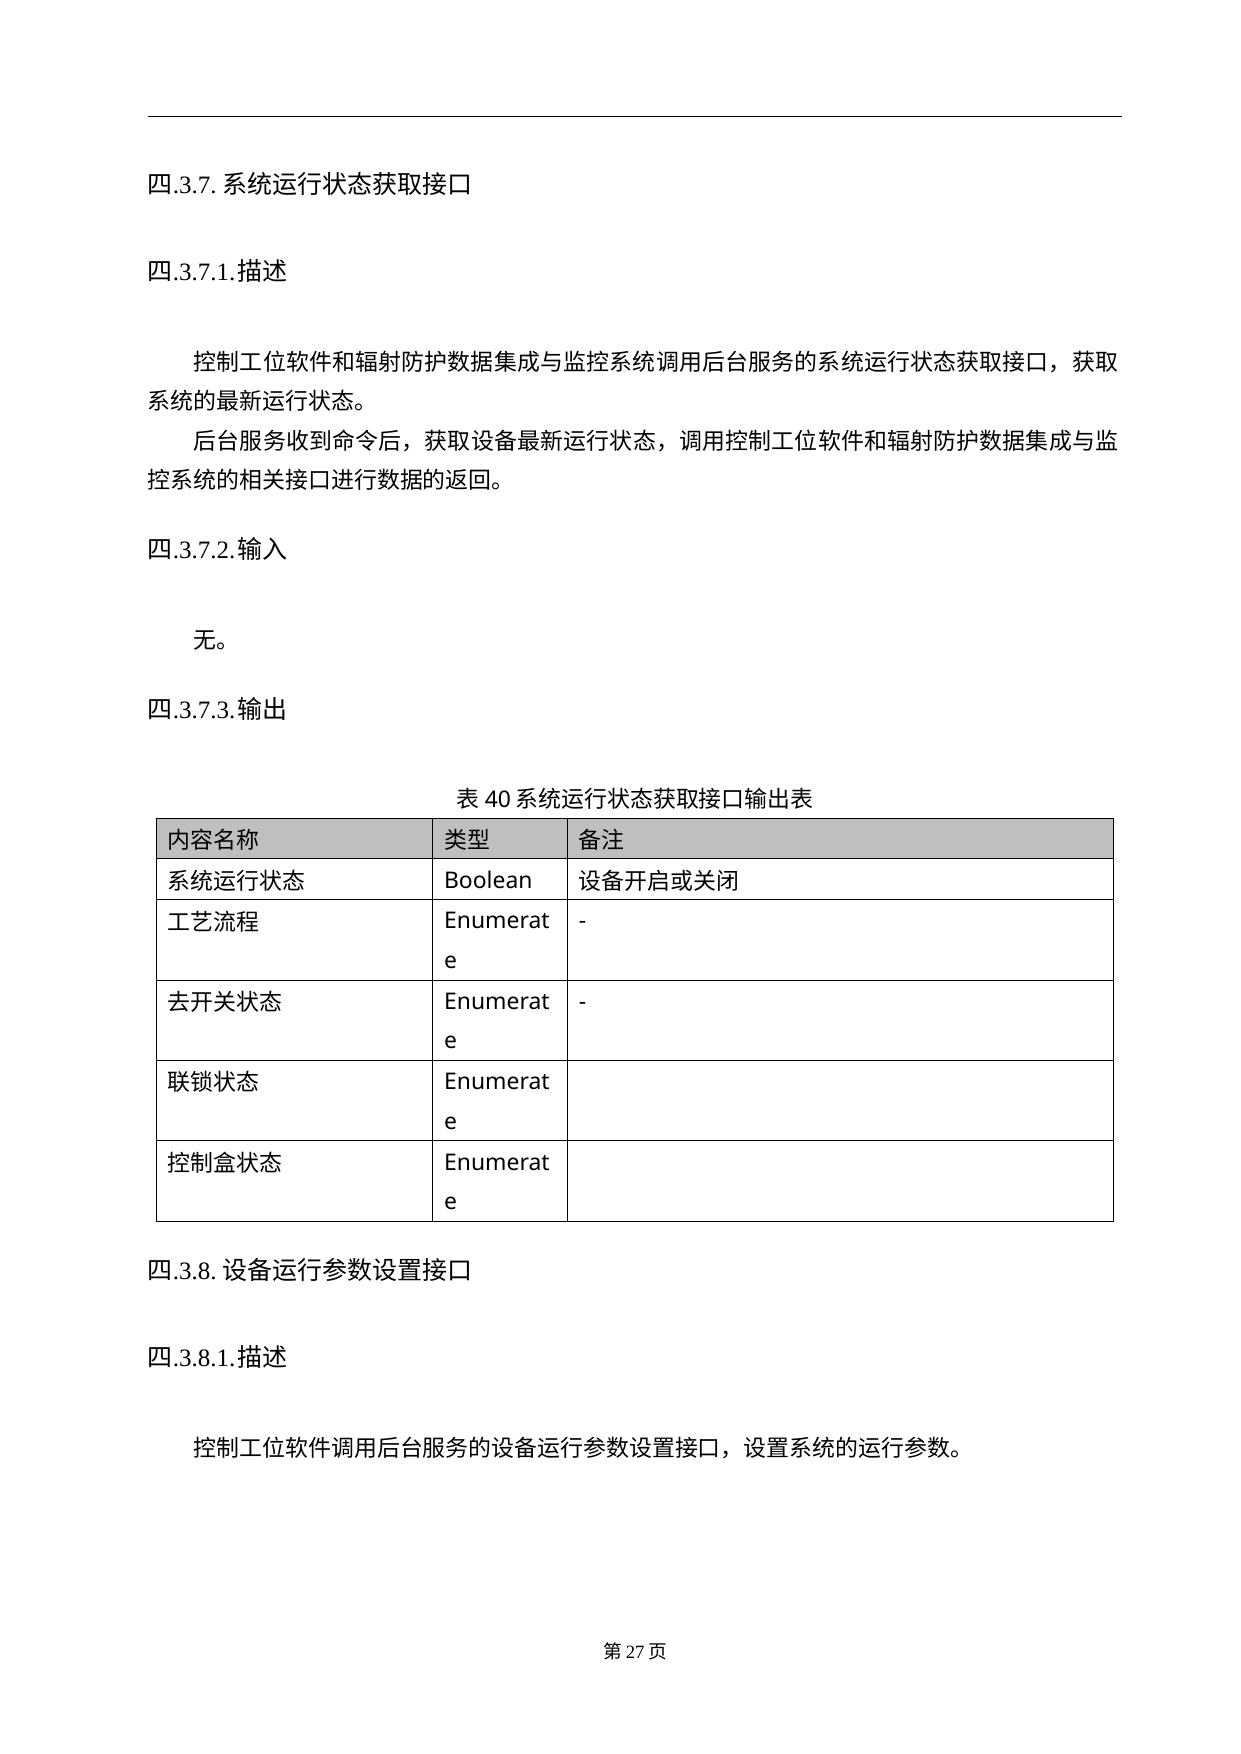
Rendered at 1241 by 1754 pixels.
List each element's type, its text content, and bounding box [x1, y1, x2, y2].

table_cell 联锁状态 [157, 1061, 432, 1140]
table_cell 工艺流程 [157, 900, 432, 979]
table_cell [568, 1061, 1113, 1140]
text 表 40系统运行状态获取接口输出表 [148, 778, 1122, 818]
subtitle 输出 [148, 687, 1122, 727]
table_header 内容名称 [157, 819, 432, 858]
table_cell [568, 1141, 1113, 1221]
table_cell 去开关状态 [157, 981, 432, 1060]
table_cell Boolean [433, 859, 567, 899]
table_cell Enumerate [433, 900, 567, 979]
table_cell Enumerate [433, 981, 567, 1060]
subtitle 设备运行参数设置接口 [148, 1249, 1122, 1288]
table_header 备注 [568, 819, 1113, 858]
table_cell - [568, 981, 1113, 1060]
table_cell Enumerate [433, 1061, 567, 1140]
text 控制工位软件和辐射防护数据集成与监控系统调用后台服务的系统运行状态获取接口，获取系统的最新运行状态。 [148, 340, 1122, 419]
subtitle 输入 [148, 528, 1122, 568]
table_cell Enumerate [433, 1141, 567, 1221]
table_cell - [568, 900, 1113, 979]
text 无。 [148, 618, 1122, 658]
subtitle 描述 [148, 249, 1122, 289]
table_cell 设备开启或关闭 [568, 859, 1113, 899]
text 后台服务收到命令后，获取设备最新运行状态，调用控制工位软件和辐射防护数据集成与监控系统的相关接口进行数据的返回。 [148, 419, 1122, 499]
table_cell 系统运行状态 [157, 859, 432, 899]
table_cell 控制盒状态 [157, 1141, 432, 1221]
subtitle 系统运行状态获取接口 [148, 163, 1122, 202]
table_header 类型 [433, 819, 567, 858]
subtitle 描述 [148, 1336, 1122, 1376]
text 控制工位软件调用后台服务的设备运行参数设置接口，设置系统的运行参数。 [148, 1426, 1122, 1466]
